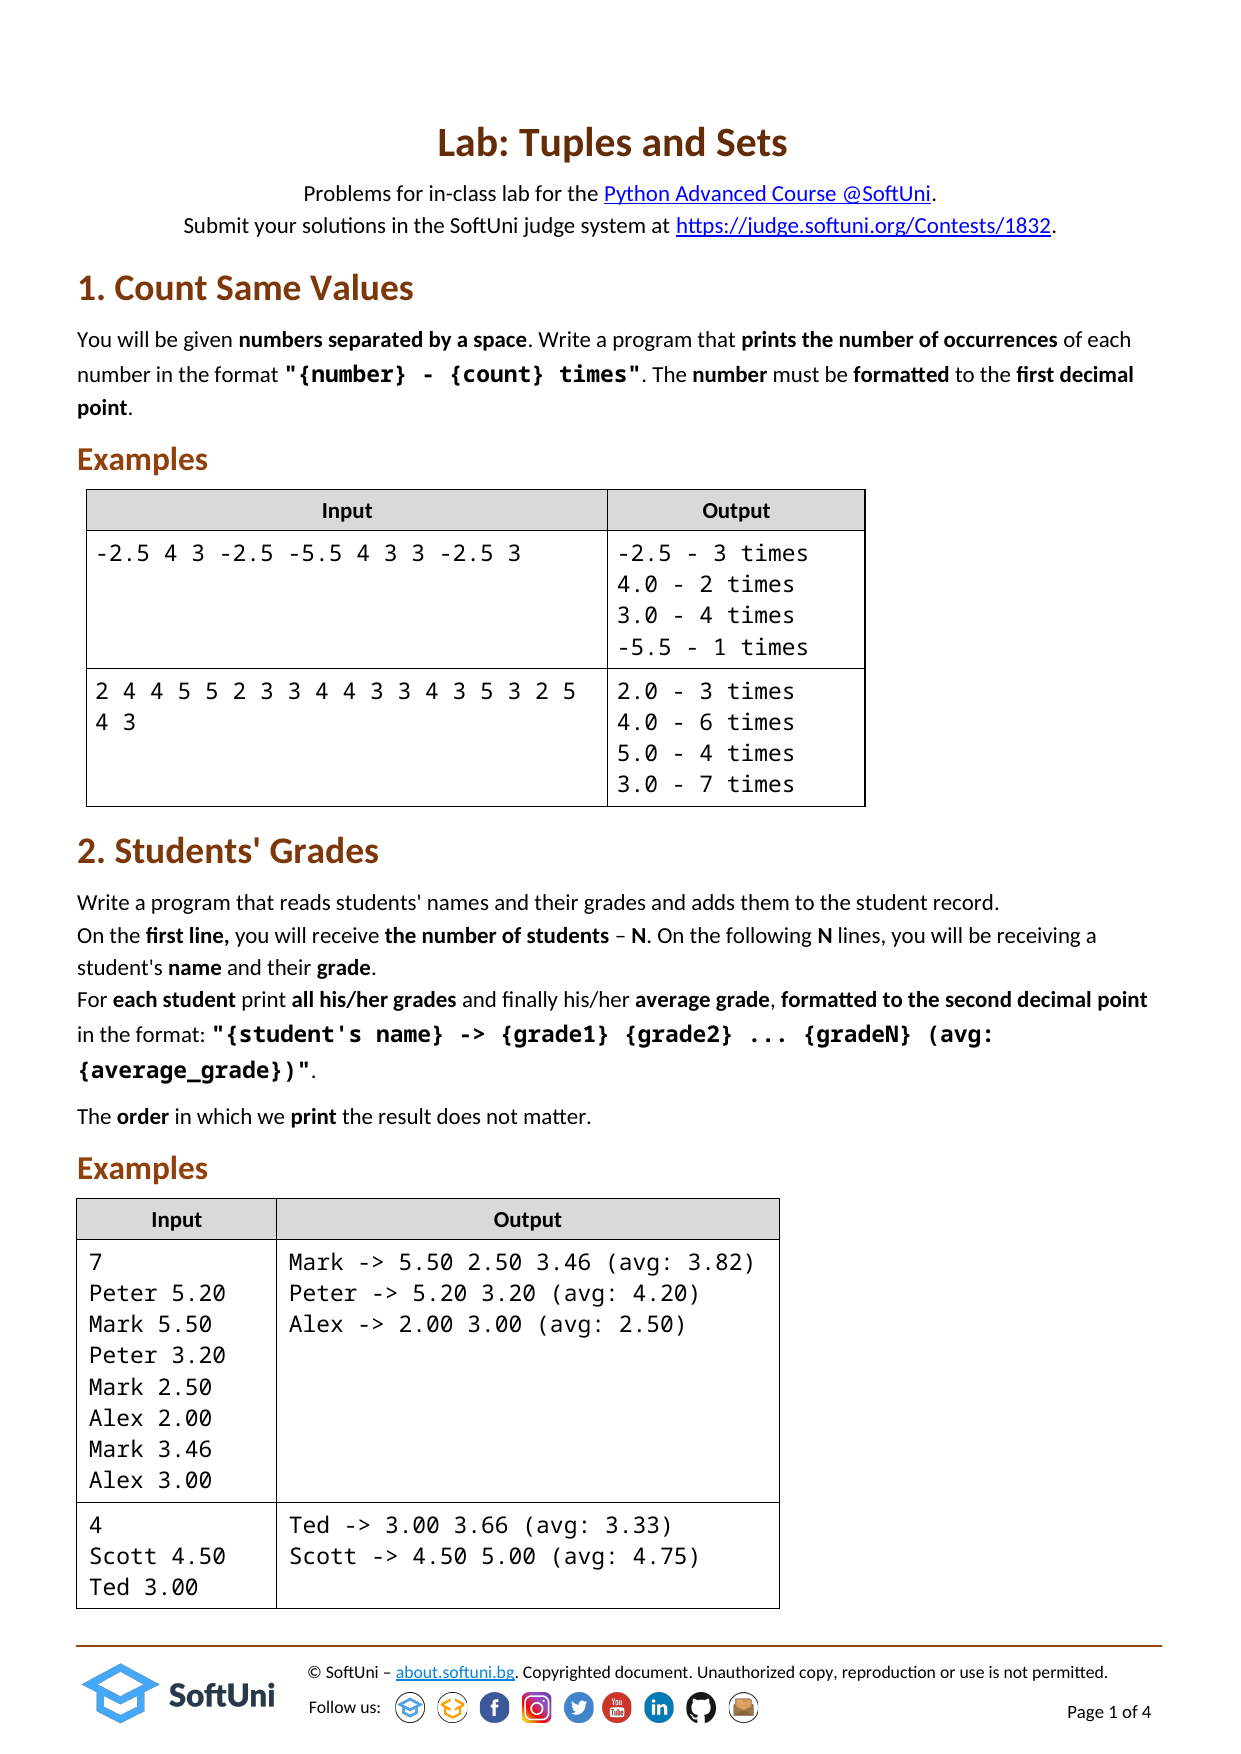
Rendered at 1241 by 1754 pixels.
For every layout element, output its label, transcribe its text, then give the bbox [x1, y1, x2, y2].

text Problems for in-class lab for the Python Advanced Course @SoftUni. [77, 179, 1163, 207]
table_cell 2.0 - 3 times 4.0 - 6 times 5.0 - 4 times 3.0 - 7 times [608, 669, 864, 806]
table_cell -2.5 - 3 times 4.0 - 2 times 3.0 - 4 times -5.5 - 1 times [608, 531, 864, 668]
picture [75, 1658, 281, 1729]
picture [728, 1692, 759, 1723]
text On the first line, you will receive the number of students – N. On the following N lines, you will be receiving a student's name and their grade. For each student print all his/her grades and finally his/her average grade, formatted to the second decimal point in the format: "{student's name} -> {grade1} {grade2} ... {gradeN} (avg: {average_grade})". [77, 921, 1163, 1085]
picture [665, 1714, 674, 1723]
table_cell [277, 1503, 779, 1608]
text Write a program that reads students' names and their grades and adds them to the student record. [77, 888, 1163, 917]
picture [602, 1692, 632, 1723]
picture [665, 1692, 674, 1701]
picture [395, 1692, 425, 1723]
picture [686, 1692, 716, 1723]
table_cell -2.5 4 3 -2.5 -5.5 4 3 3 -2.5 3 [87, 531, 607, 668]
picture [564, 1692, 594, 1723]
picture [644, 1714, 653, 1723]
picture [658, 1705, 667, 1714]
subtitle Students' Grades [77, 827, 1163, 873]
picture [644, 1692, 653, 1701]
subtitle Count Same Values [77, 264, 1163, 310]
text You will be given numbers separated by a space. Write a program that prints the number of occurrences of each number in the format "{number} - {count} times". The number must be formatted to the first decimal point. [77, 325, 1163, 421]
picture [479, 1692, 510, 1723]
subtitle Lab: Tuples and Sets [62, 116, 1163, 167]
table_header Output [608, 490, 864, 530]
table_cell Mark -> 5.50 2.50 3.46 (avg: 3.82) Peter -> 5.20 3.20 (avg: 4.20) Alex -> 2.00 3.00 (avg: 2.50) [277, 1240, 779, 1502]
text Submit your solutions in the SoftUni judge system at https://judge.softuni.org/Contests/1832. [77, 211, 1163, 239]
subtitle Examples [77, 1147, 1163, 1188]
table_header Input [87, 490, 607, 530]
text The order in which we print the result does not matter. [77, 1102, 1163, 1130]
table_cell 7 Peter 5.20 Mark 5.50 Peter 3.20 Mark 2.50 Alex 2.00 Mark 3.46 Alex 3.00 [77, 1240, 276, 1502]
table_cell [77, 1503, 276, 1608]
picture [522, 1692, 552, 1723]
table_header Output [277, 1199, 779, 1239]
picture [437, 1692, 468, 1723]
table_header Input [77, 1199, 276, 1239]
table_cell 2 4 4 5 5 2 3 3 4 4 3 3 4 3 5 3 2 5 4 3 [87, 669, 607, 806]
subtitle Examples [77, 438, 1163, 479]
